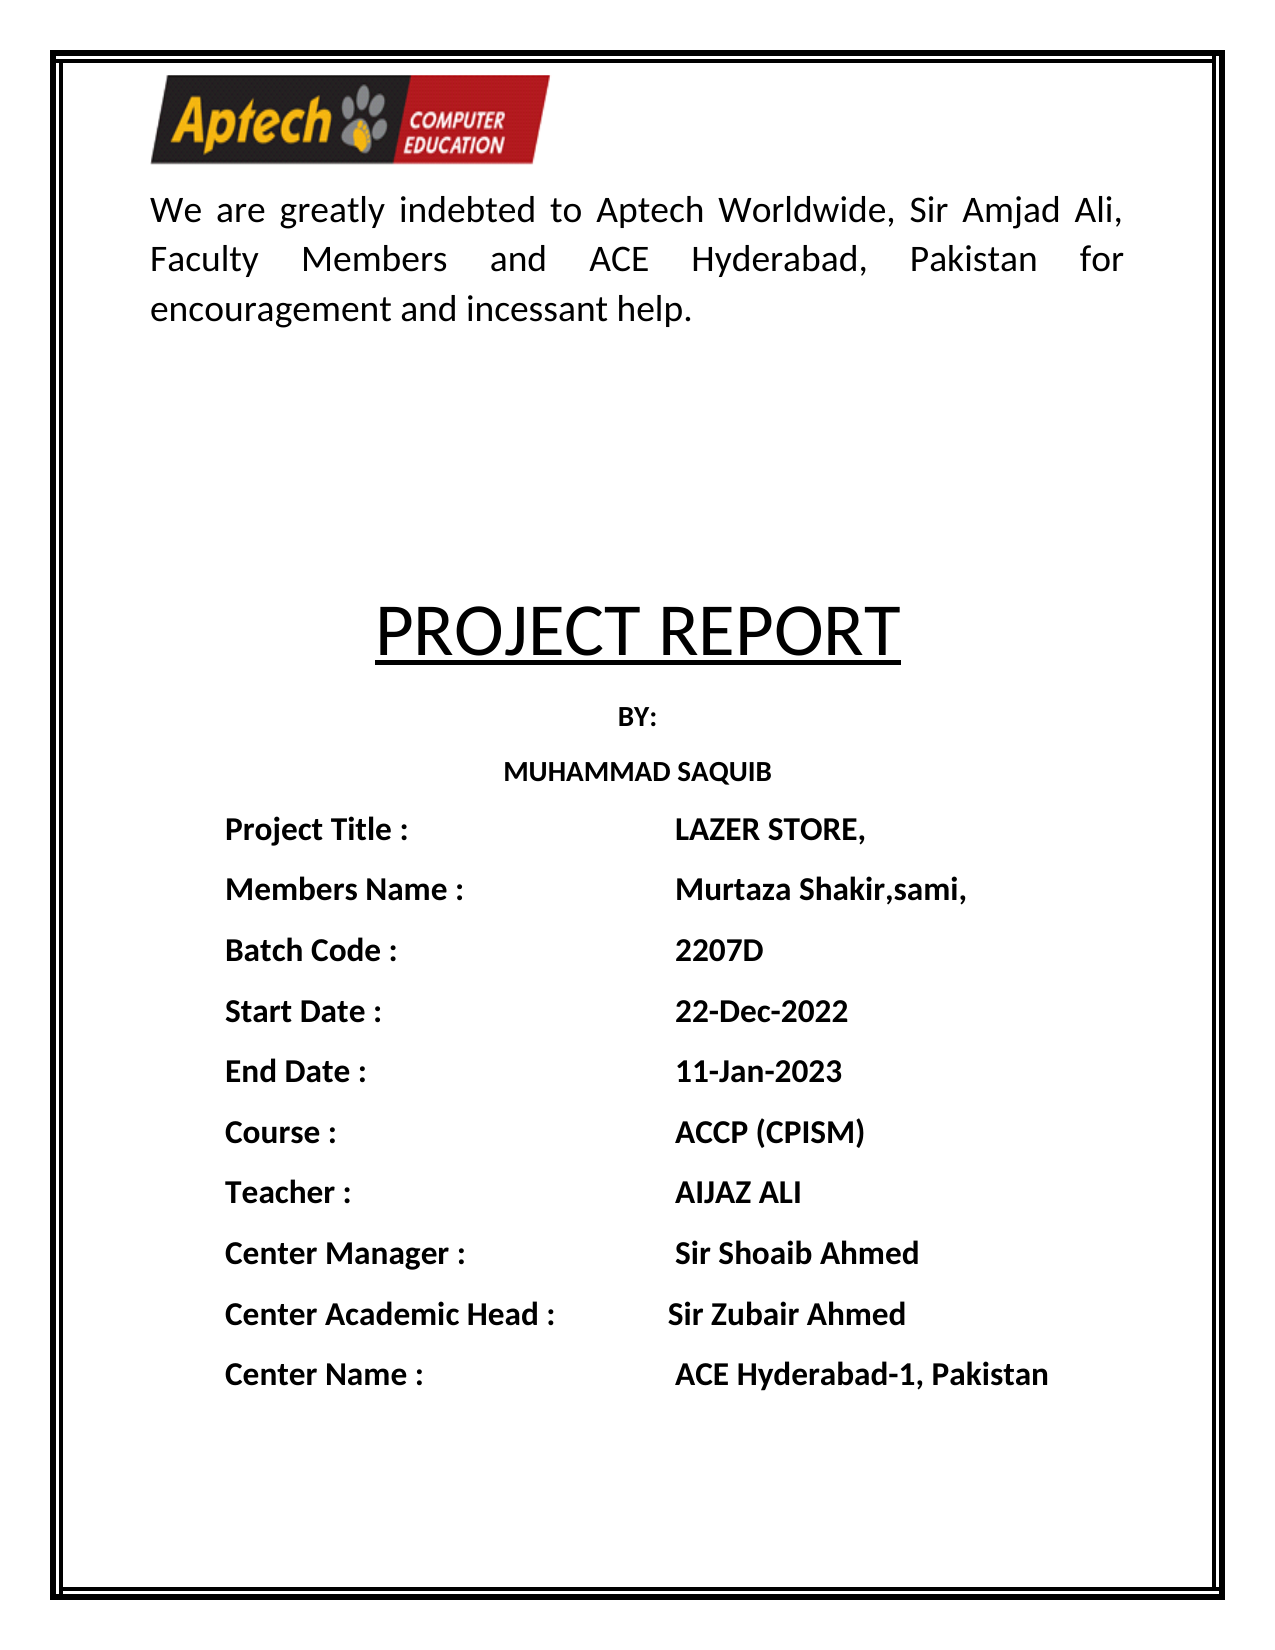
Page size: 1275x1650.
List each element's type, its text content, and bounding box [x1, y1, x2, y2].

text PROJECT REPORT [300, 582, 1125, 674]
text Teacher : AIJAZ ALI [150, 1172, 1125, 1212]
text Course : ACCP (CPISM) [150, 1111, 1125, 1152]
text Project Title : LAZER STORE, [150, 808, 1125, 848]
text Center Manager : Sir Shoaib Ahmed [150, 1232, 1125, 1273]
text Center Academic Head : Sir Zubair Ahmed [150, 1293, 1125, 1333]
text Batch Code : 2207D [150, 929, 1125, 970]
text BY: [150, 698, 1125, 733]
text End Date : 11-Jan-2023 [150, 1050, 1125, 1091]
text Members Name : Murtaza Shakir,sami, [225, 868, 1125, 909]
text We are greatly indebted to Aptech Worldwide, Sir Amjad Ali, Faculty Members and ACE Hyderabad, Pakistan for encouragement and incessant help. [150, 186, 1125, 331]
text MUHAMMAD SAQUIB [150, 753, 1125, 788]
picture [150, 75, 571, 186]
text Center Name : ACE Hyderabad-1, Pakistan [150, 1353, 1125, 1394]
text Start Date : 22-Dec-2022 [150, 990, 1125, 1030]
